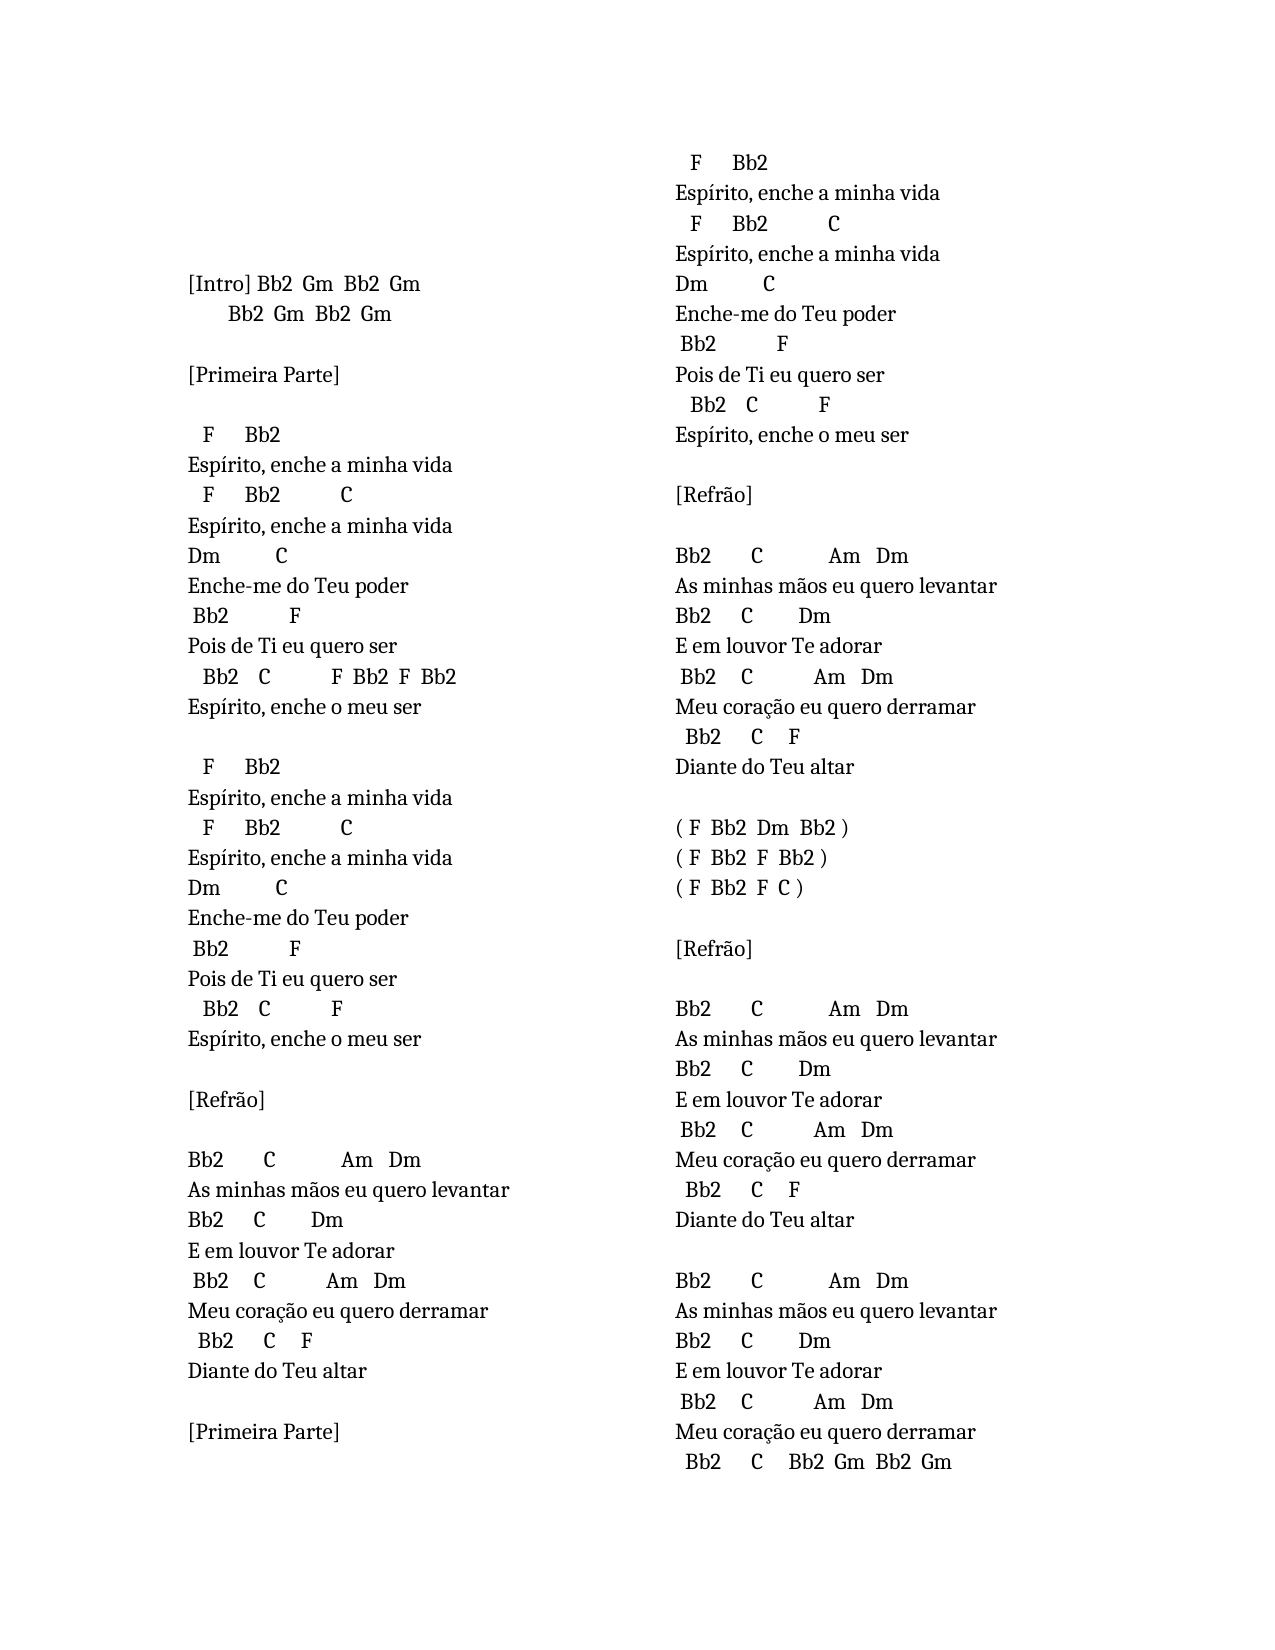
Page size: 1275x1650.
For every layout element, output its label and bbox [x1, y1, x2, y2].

text [675, 150, 1087, 1475]
text [187, 150, 600, 1475]
